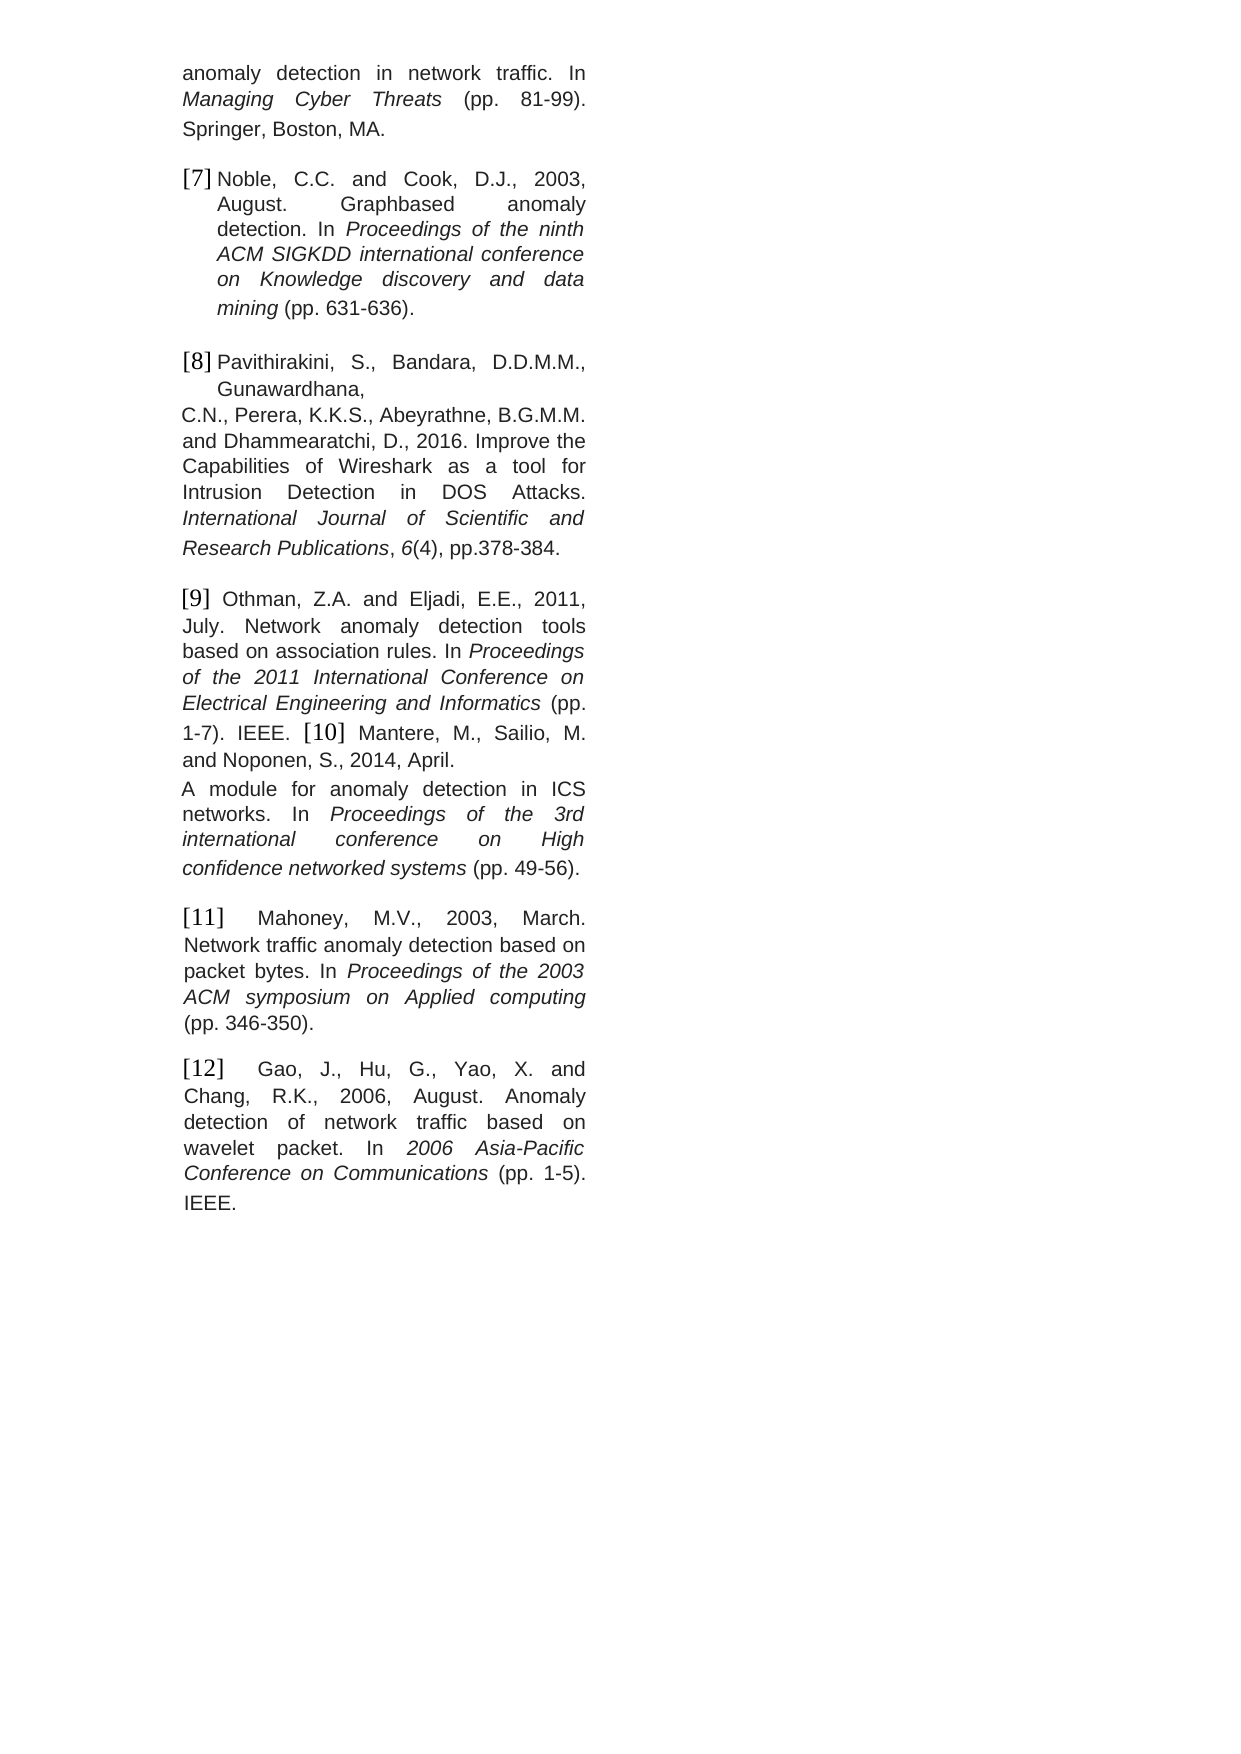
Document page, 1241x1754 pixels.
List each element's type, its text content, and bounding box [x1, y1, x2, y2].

text C.N., Perera, K.K.S., Abeyrathne, B.G.M.M. and Dhammearatchi, D., 2016. Improve the Capabilities of Wireshark as a tool for Intrusion Detection in DOS Attacks. International Journal of Scientific and Research Publications, 6(4), pp.378-384. [181, 403, 586, 561]
list Noble, C.C. and Cook, D.J., 2003, August. Graphbased anomaly detection. In Proceedings of the ninth ACM SIGKDD international conference on Knowledge discovery and data mining (pp. 631-636). [182, 163, 586, 321]
list Pavithirakini, S., Bandara, D.D.M.M., Gunawardhana, [182, 346, 586, 401]
text A module for anomaly detection in ICS networks. In Proceedings of the 3rd international conference on High confidence networked systems (pp. 49-56). [181, 777, 586, 881]
list Mahoney, M.V., 2003, March. Network traffic anomaly detection based on packet bytes. In Proceedings of the 2003 ACM symposium on Applied computing (pp. 346-350). [182, 902, 586, 1034]
list Gao, J., Hu, G., Yao, X. and Chang, R.K., 2006, August. Anomaly detection of network traffic based on wavelet packet. In 2006 Asia-Pacific Conference on Communications (pp. 1-5). IEEE. [182, 1053, 586, 1216]
text [9] Othman, Z.A. and Eljadi, E.E., 2011, July. Network anomaly detection tools based on association rules. In Proceedings of the 2011 International Conference on Electrical Engineering and Informatics (pp. 1-7). IEEE. [10] Mantere, M., Sailio, M. and Noponen, S., 2014, April. [181, 583, 586, 772]
